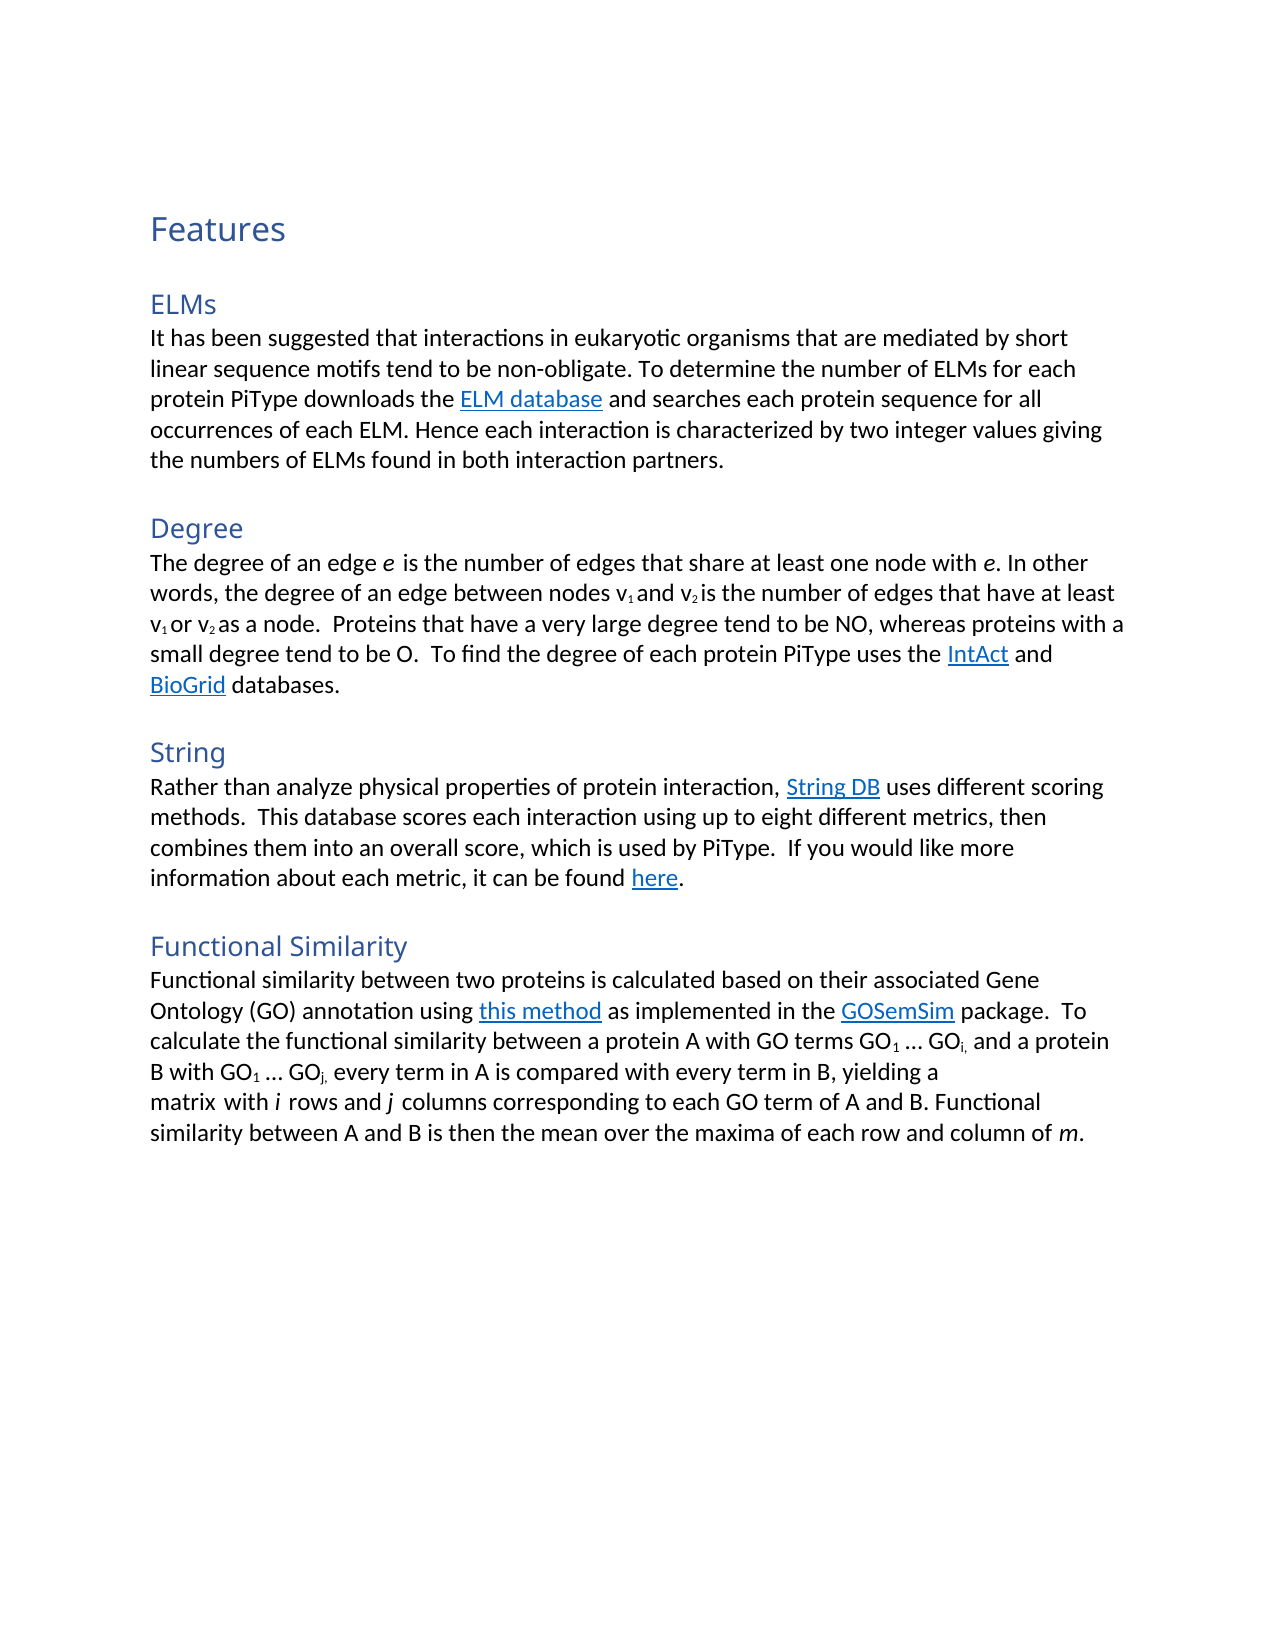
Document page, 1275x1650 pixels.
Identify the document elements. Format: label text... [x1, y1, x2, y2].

subtitle Features [150, 206, 1125, 251]
text It has been suggested that interactions in eukaryotic organisms that are mediated by short linear sequence motifs tend to be non-obligate. To determine the number of ELMs for each protein PiType downloads the ELM database and searches each protein sequence for all occurrences of each ELM. Hence each interaction is characterized by two integer values giving the numbers of ELMs found in both interaction partners. [150, 322, 1125, 475]
subtitle Degree [150, 510, 1125, 547]
text Rather than analyze physical properties of protein interaction, String DB uses different scoring methods. This database scores each interaction using up to eight different metrics, then combines them into an overall score, which is used by PiType. If you would like more information about each metric, it can be found here. [150, 771, 1125, 893]
subtitle ELMs [150, 286, 1125, 322]
text Functional similarity between two proteins is calculated based on their associated Gene Ontology (GO) annotation using this method as implemented in the GOSemSim package. To calculate the functional similarity between a protein A with GO terms GO1 … GOi, and a protein B with GO1 … GOj, every term in A is compared with every term in B, yielding a matrix with i rows and j columns corresponding to each GO term of A and B. Functional similarity between A and B is then the mean over the maxima of each row and column of m. [150, 964, 1125, 1148]
subtitle String [150, 734, 1125, 771]
subtitle Functional Similarity [150, 928, 1125, 964]
text The degree of an edge e is the number of edges that share at least one node with e. In other words, the degree of an edge between nodes v1 and v2 is the number of edges that have at least v1 or v2 as a node. Proteins that have a very large degree tend to be NO, whereas proteins with a small degree tend to be O. To find the degree of each protein PiType uses the IntAct and BioGrid databases. [340, 638, 1125, 699]
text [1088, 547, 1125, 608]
